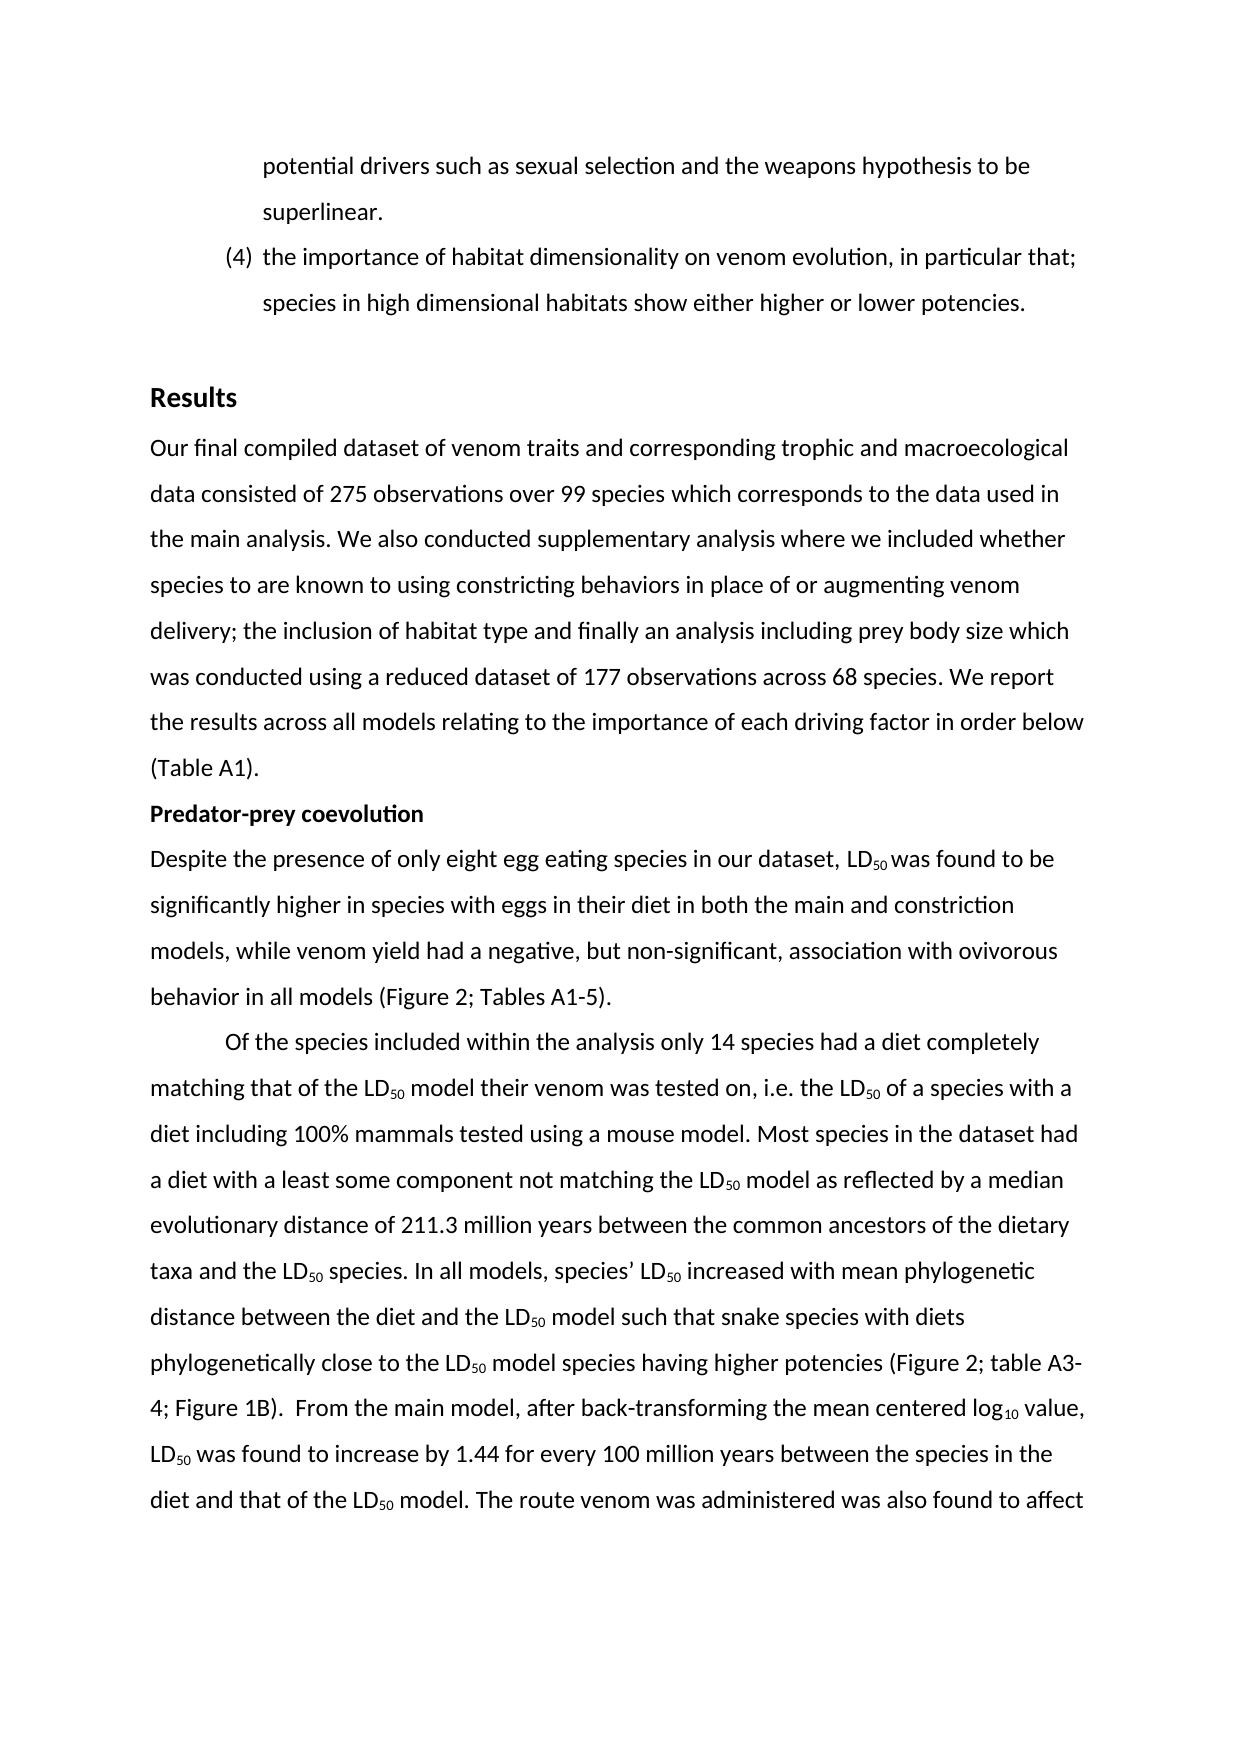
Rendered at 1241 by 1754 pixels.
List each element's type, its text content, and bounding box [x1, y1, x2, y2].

list the importance of habitat dimensionality on venom evolution, in particular that; species in high dimensional habitats show either higher or lower potencies. [225, 241, 1090, 318]
text Predator-prey coevolution [150, 798, 1090, 828]
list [225, 150, 1090, 226]
text Results [150, 379, 1090, 414]
text Our final compiled dataset of venom traits and corresponding trophic and macroecological data consisted of 275 observations over 99 species which corresponds to the data used in the main analysis. We also conducted supplementary analysis where we included whether species to are known to using constricting behaviors in place of or augmenting venom delivery; the inclusion of habitat type and finally an analysis including prey body size which was conducted using a reduced dataset of 177 observations across 68 species. We report the results across all models relating to the importance of each driving factor in order below (Table A1). [150, 432, 1090, 783]
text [150, 1027, 1090, 1514]
text Despite the presence of only eight egg eating species in our dataset, LD50 was found to be significantly higher in species with eggs in their diet in both the main and constriction models, while venom yield had a negative, but non-significant, association with ovivorous behavior in all models (Figure 2; Tables A1-5). [150, 844, 1090, 1011]
